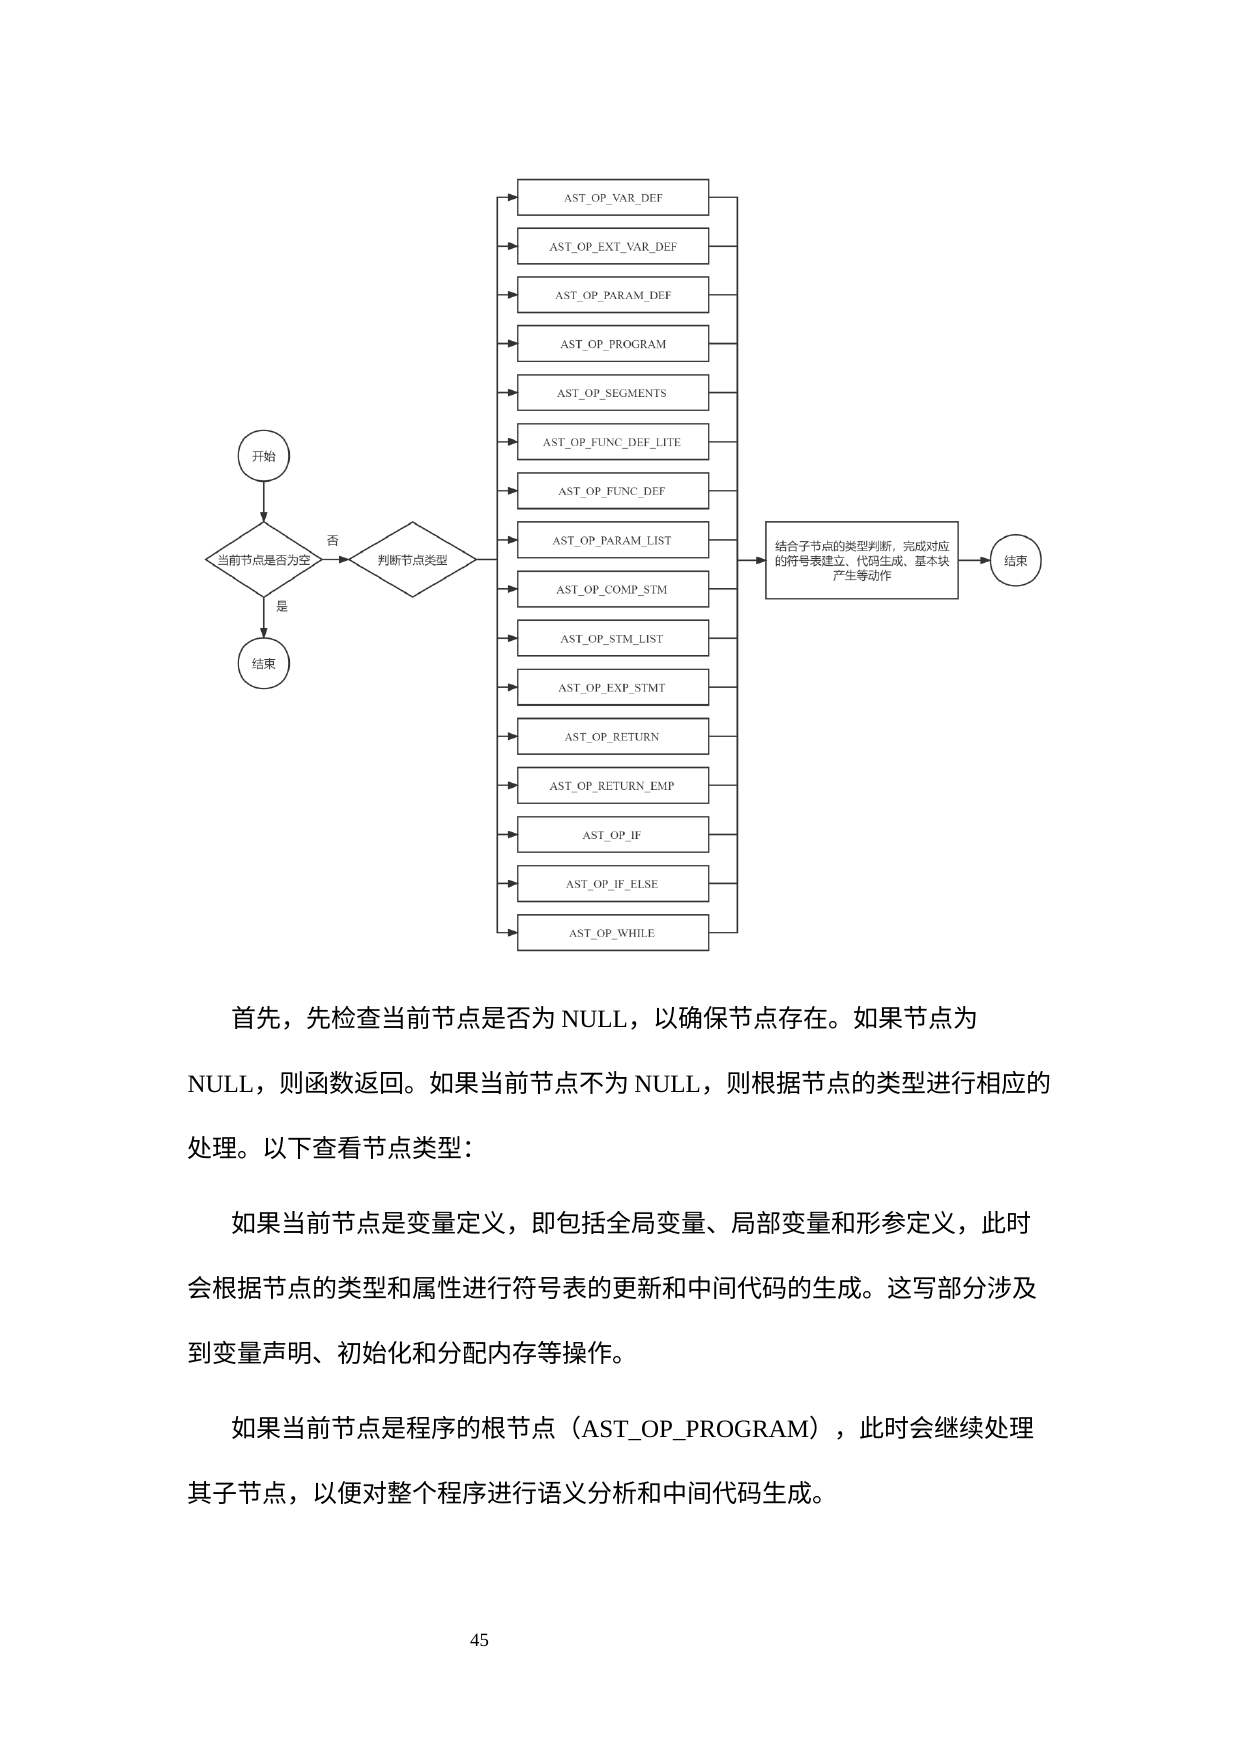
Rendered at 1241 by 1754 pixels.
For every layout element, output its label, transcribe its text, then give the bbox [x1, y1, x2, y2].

picture [187, 162, 1059, 969]
list 如果当前节点是变量定义，即包括全局变量、局部变量和形参定义，此时会根据节点的类型和属性进行符号表的更新和中间代码的生成。这写部分涉及到变量声明、初始化和分配内存等操作。 [187, 1189, 1053, 1384]
list 如果当前节点是程序的根节点（AST_OP_PROGRAM），此时会继续处理其子节点，以便对整个程序进行语义分析和中间代码生成。 [187, 1394, 1053, 1524]
list 首先，先检查当前节点是否为NULL，以确保节点存在。如果节点为NULL，则函数返回。如果当前节点不为NULL，则根据节点的类型进行相应的处理。以下查看节点类型： [187, 984, 1053, 1179]
